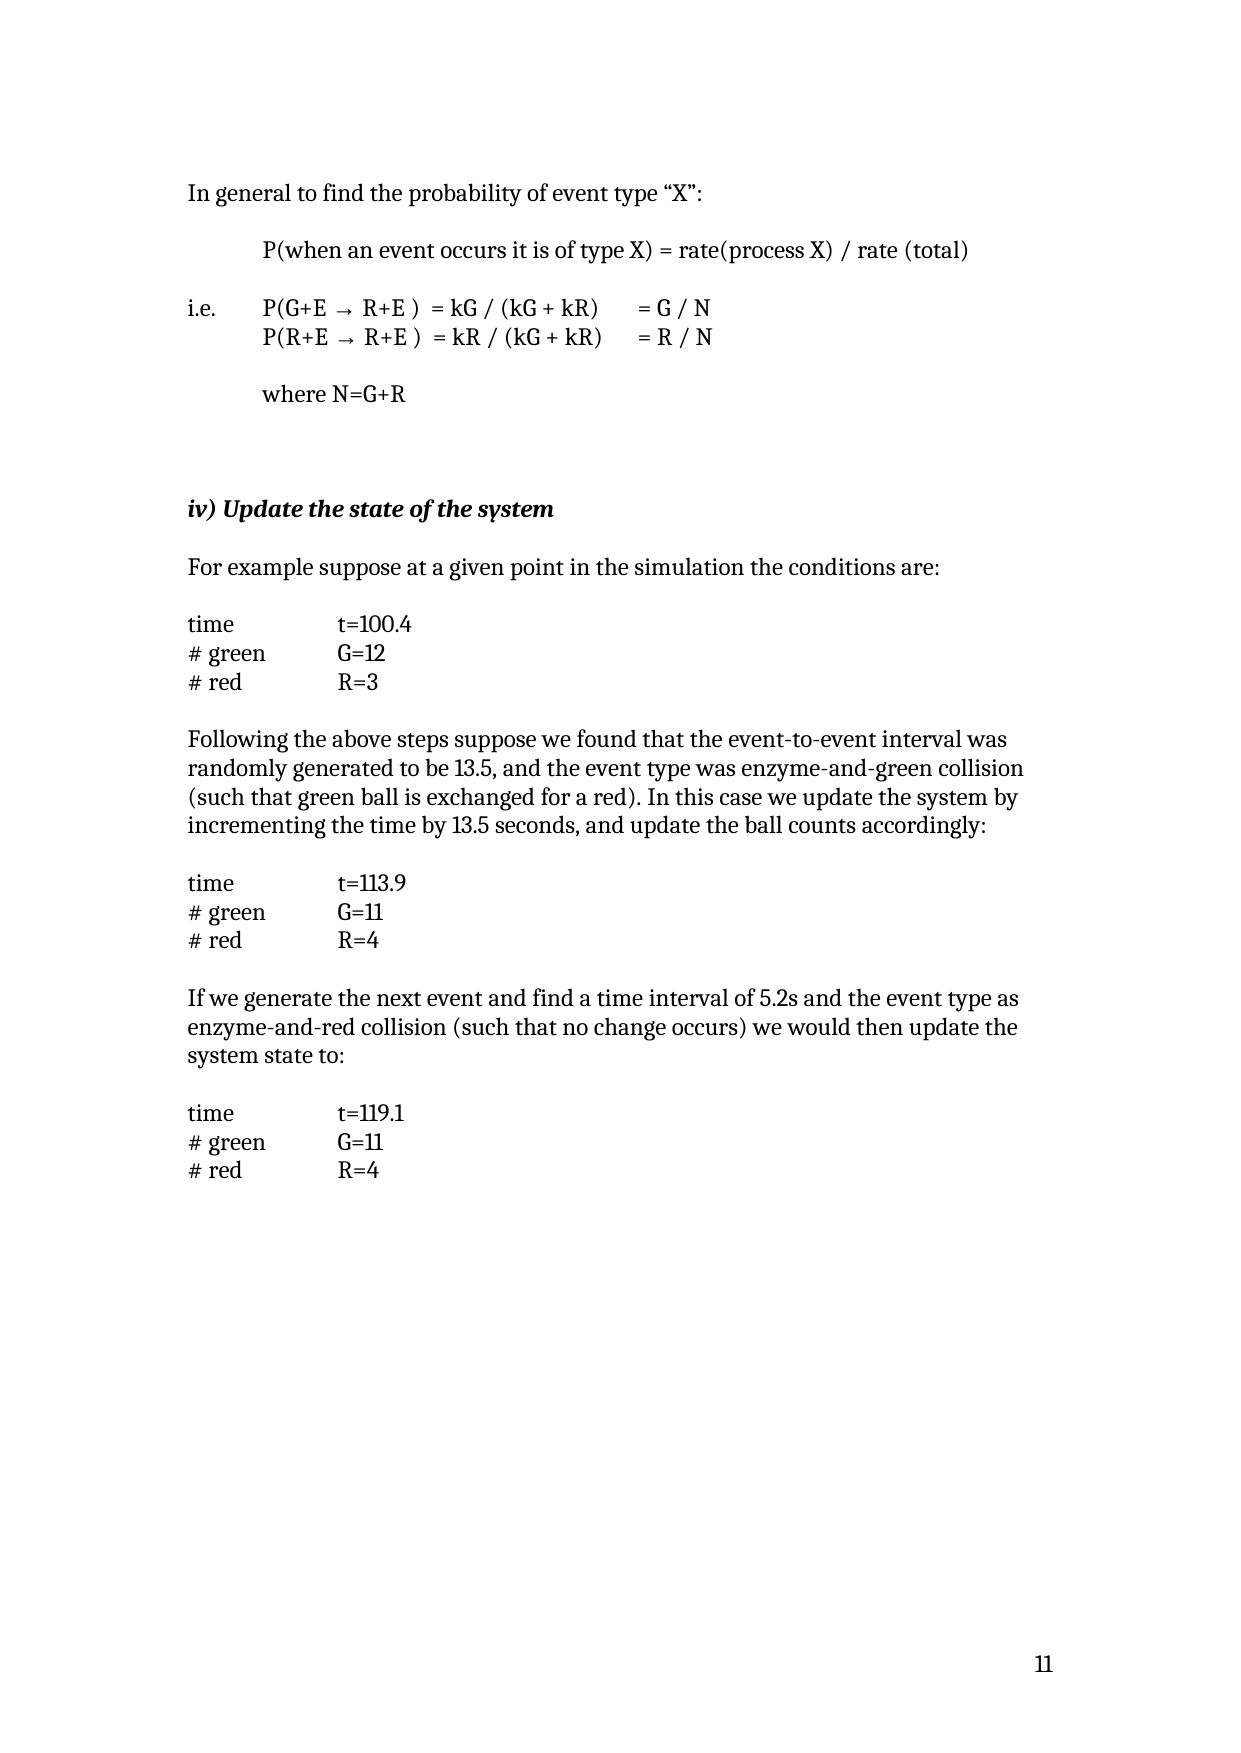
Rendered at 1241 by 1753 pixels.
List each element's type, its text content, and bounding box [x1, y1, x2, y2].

text time t=119.1 [187, 1099, 1053, 1127]
text where N=G+R [187, 380, 1053, 409]
text time t=100.4 [187, 610, 1053, 639]
text # red R=4 [187, 1156, 1053, 1185]
text P(when an event occurs it is of type X) = rate(process X) / rate (total) [187, 236, 1053, 265]
text time t=113.9 [187, 869, 1053, 897]
text # green G=12 [187, 639, 1053, 667]
text # red R=3 [187, 667, 1053, 696]
text # green G=11 [187, 897, 1053, 926]
text For example suppose at a given point in the simulation the conditions are: [187, 552, 1053, 581]
text # red R=4 [187, 926, 1053, 955]
text P(R+E R+E ) = kR / (kG + kR) = R / N [187, 322, 1053, 351]
text In general to find the probability of event type “X”: [187, 179, 1053, 207]
text i.e. P(G+E R+E ) = kG / (kG + kR) = G / N [187, 294, 1053, 322]
text If we generate the next event and find a time interval of 5.2s and the event type as enzyme-and-red collision (such that no change occurs) we would then update the system state to: [187, 984, 1053, 1070]
text # green G=11 [187, 1127, 1053, 1156]
text Following the above steps suppose we found that the event-to-event interval was randomly generated to be 13.5, and the event type was enzyme-and-green collision (such that green ball is exchanged for a red). In this case we update the system by incrementing the time by 13.5 seconds, and update the ball counts accordingly: [187, 725, 1053, 840]
text iv) Update the state of the system [187, 495, 1053, 524]
